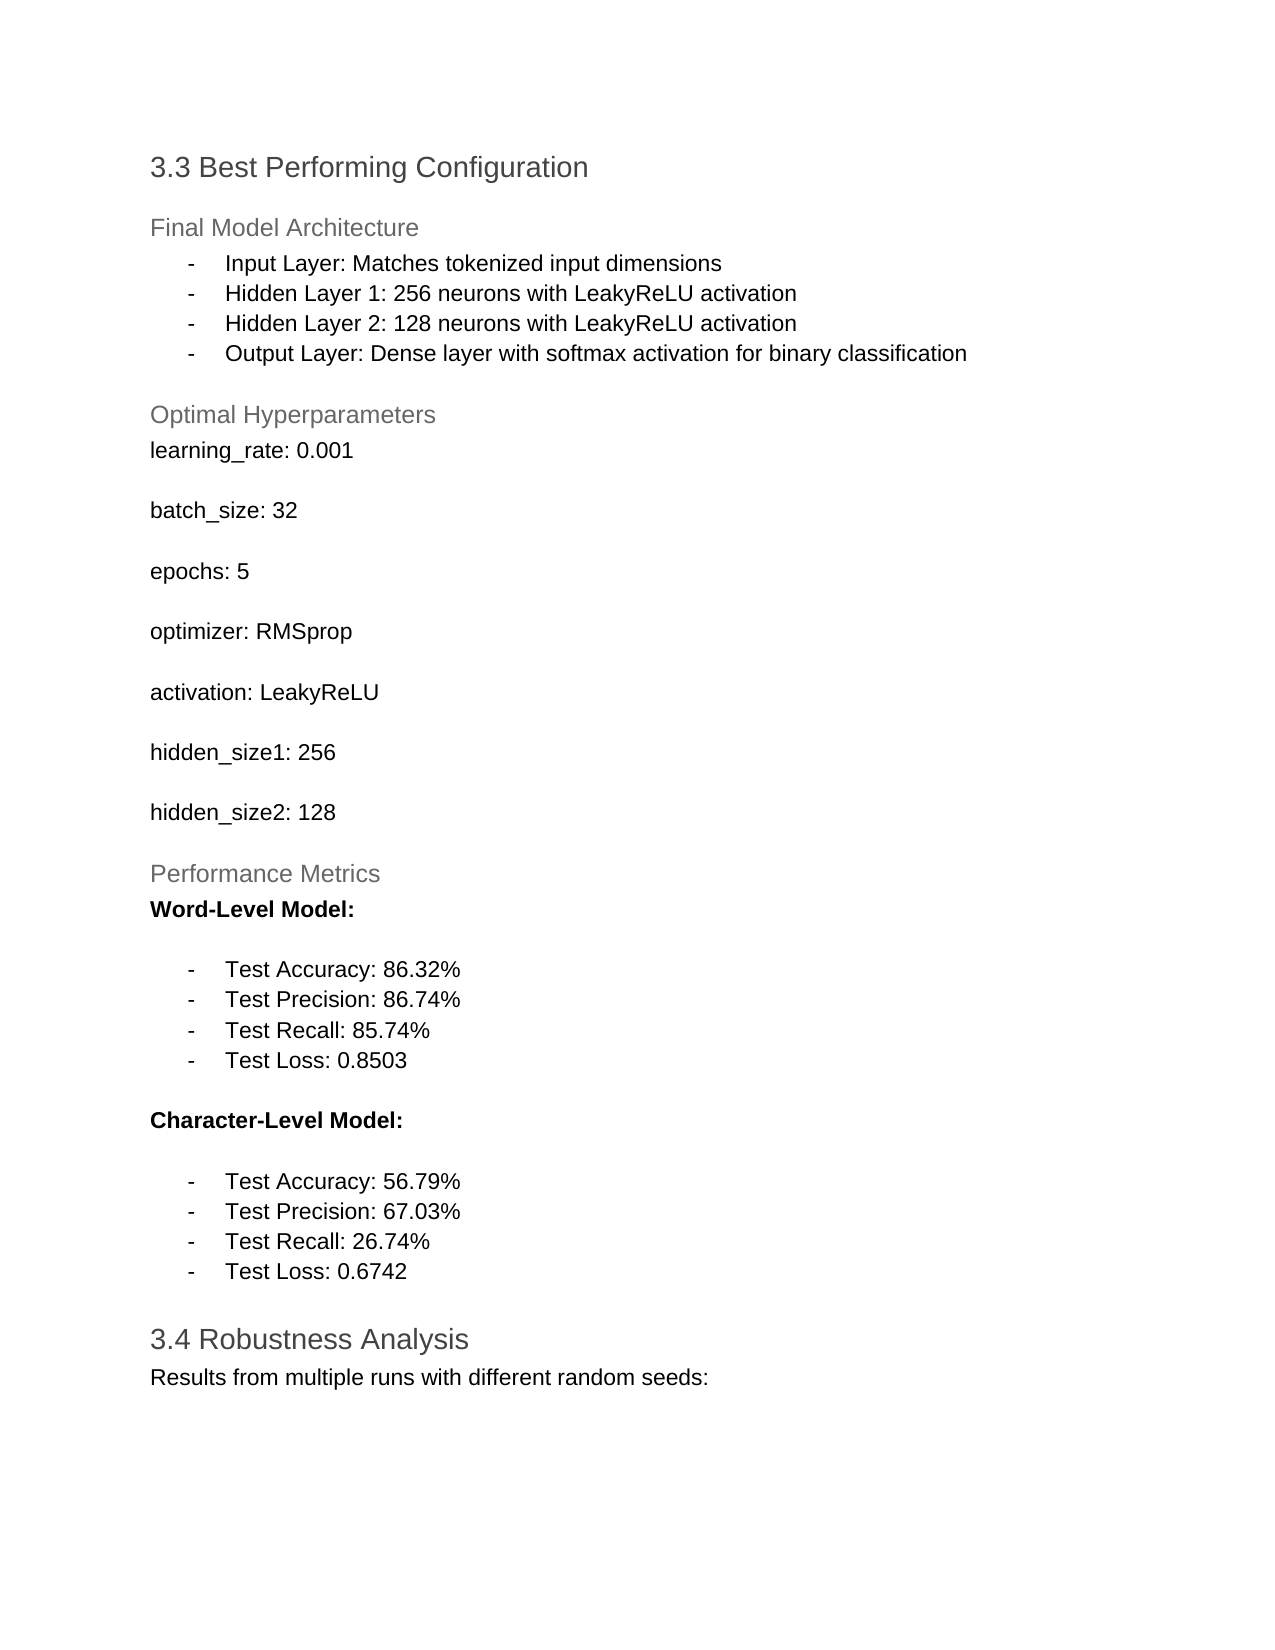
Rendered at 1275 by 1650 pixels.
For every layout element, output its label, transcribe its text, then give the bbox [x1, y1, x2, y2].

subtitle 3.4 Robustness Analysis [150, 1322, 1125, 1355]
list Test Accuracy: 56.79% [187, 1168, 1125, 1194]
text epochs: 5 [150, 558, 1125, 584]
text Word-Level Model: [150, 896, 1125, 922]
subtitle 3.3 Best Performing Configuration [150, 150, 1125, 183]
list Input Layer: Matches tokenized input dimensions [187, 250, 1125, 276]
subtitle Final Model Architecture [150, 213, 1125, 241]
text batch_size: 32 [150, 497, 1125, 524]
list Test Loss: 0.6742 [187, 1258, 1125, 1285]
text activation: LeakyReLU [150, 678, 1125, 705]
subtitle Performance Metrics [150, 859, 1125, 887]
list Test Loss: 0.8503 [187, 1047, 1125, 1073]
text learning_rate: 0.001 [150, 437, 1125, 463]
subtitle Optimal Hyperparameters [150, 400, 1125, 428]
list Hidden Layer 1: 256 neurons with LeakyReLU activation [187, 280, 1125, 306]
text Character-Level Model: [150, 1107, 1125, 1134]
text optimizer: RMSprop [150, 618, 1125, 644]
text Results from multiple runs with different random seeds: [150, 1364, 1125, 1390]
list Test Precision: 86.74% [187, 986, 1125, 1013]
list Test Accuracy: 86.32% [187, 956, 1125, 983]
text hidden_size1: 256 [150, 739, 1125, 765]
list Test Recall: 85.74% [187, 1017, 1125, 1043]
text hidden_size2: 128 [150, 799, 1125, 826]
list Output Layer: Dense layer with softmax activation for binary classification [187, 340, 1125, 367]
list Test Recall: 26.74% [187, 1228, 1125, 1254]
list Hidden Layer 2: 128 neurons with LeakyReLU activation [187, 310, 1125, 337]
list Test Precision: 67.03% [187, 1198, 1125, 1224]
